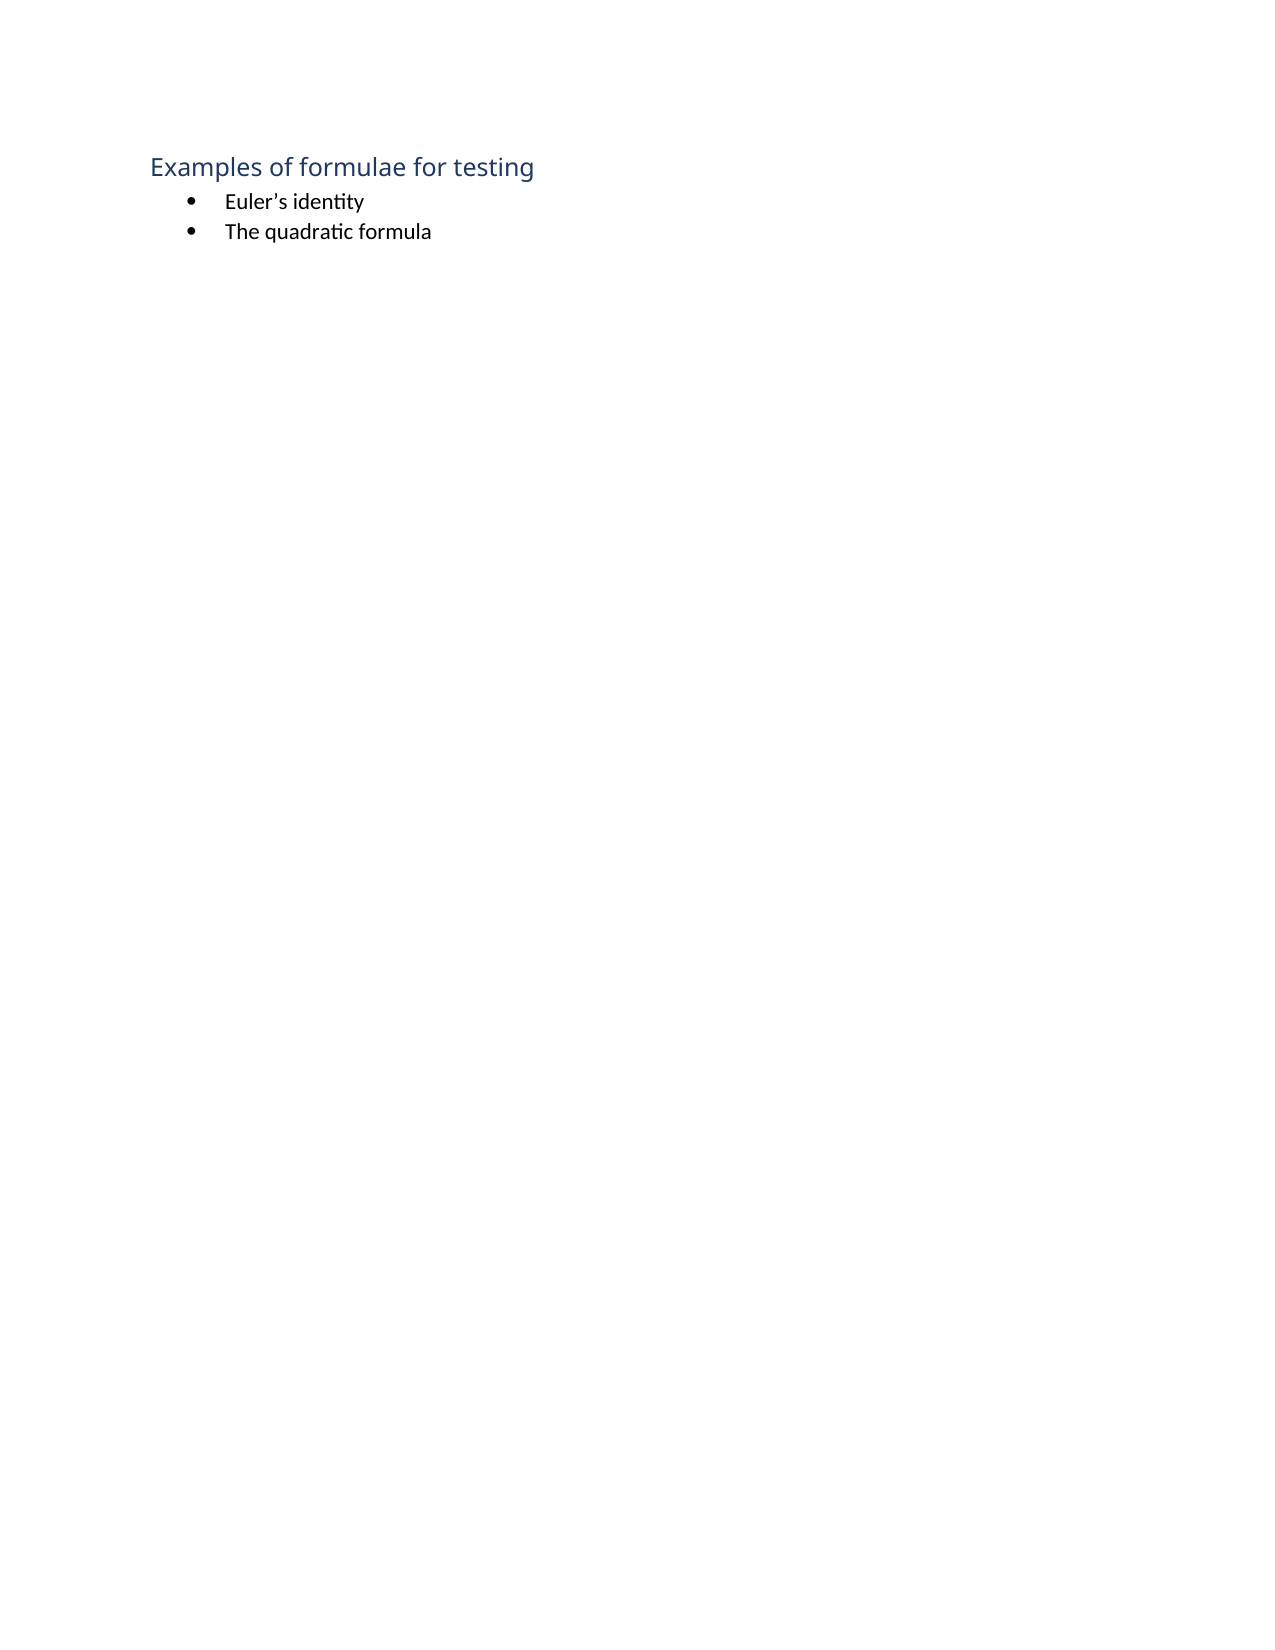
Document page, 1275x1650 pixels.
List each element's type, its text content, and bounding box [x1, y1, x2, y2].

subtitle Examples of formulae for testing [150, 150, 1125, 184]
list Euler’s identity [187, 187, 1125, 215]
list The quadratic formula [187, 217, 1125, 245]
